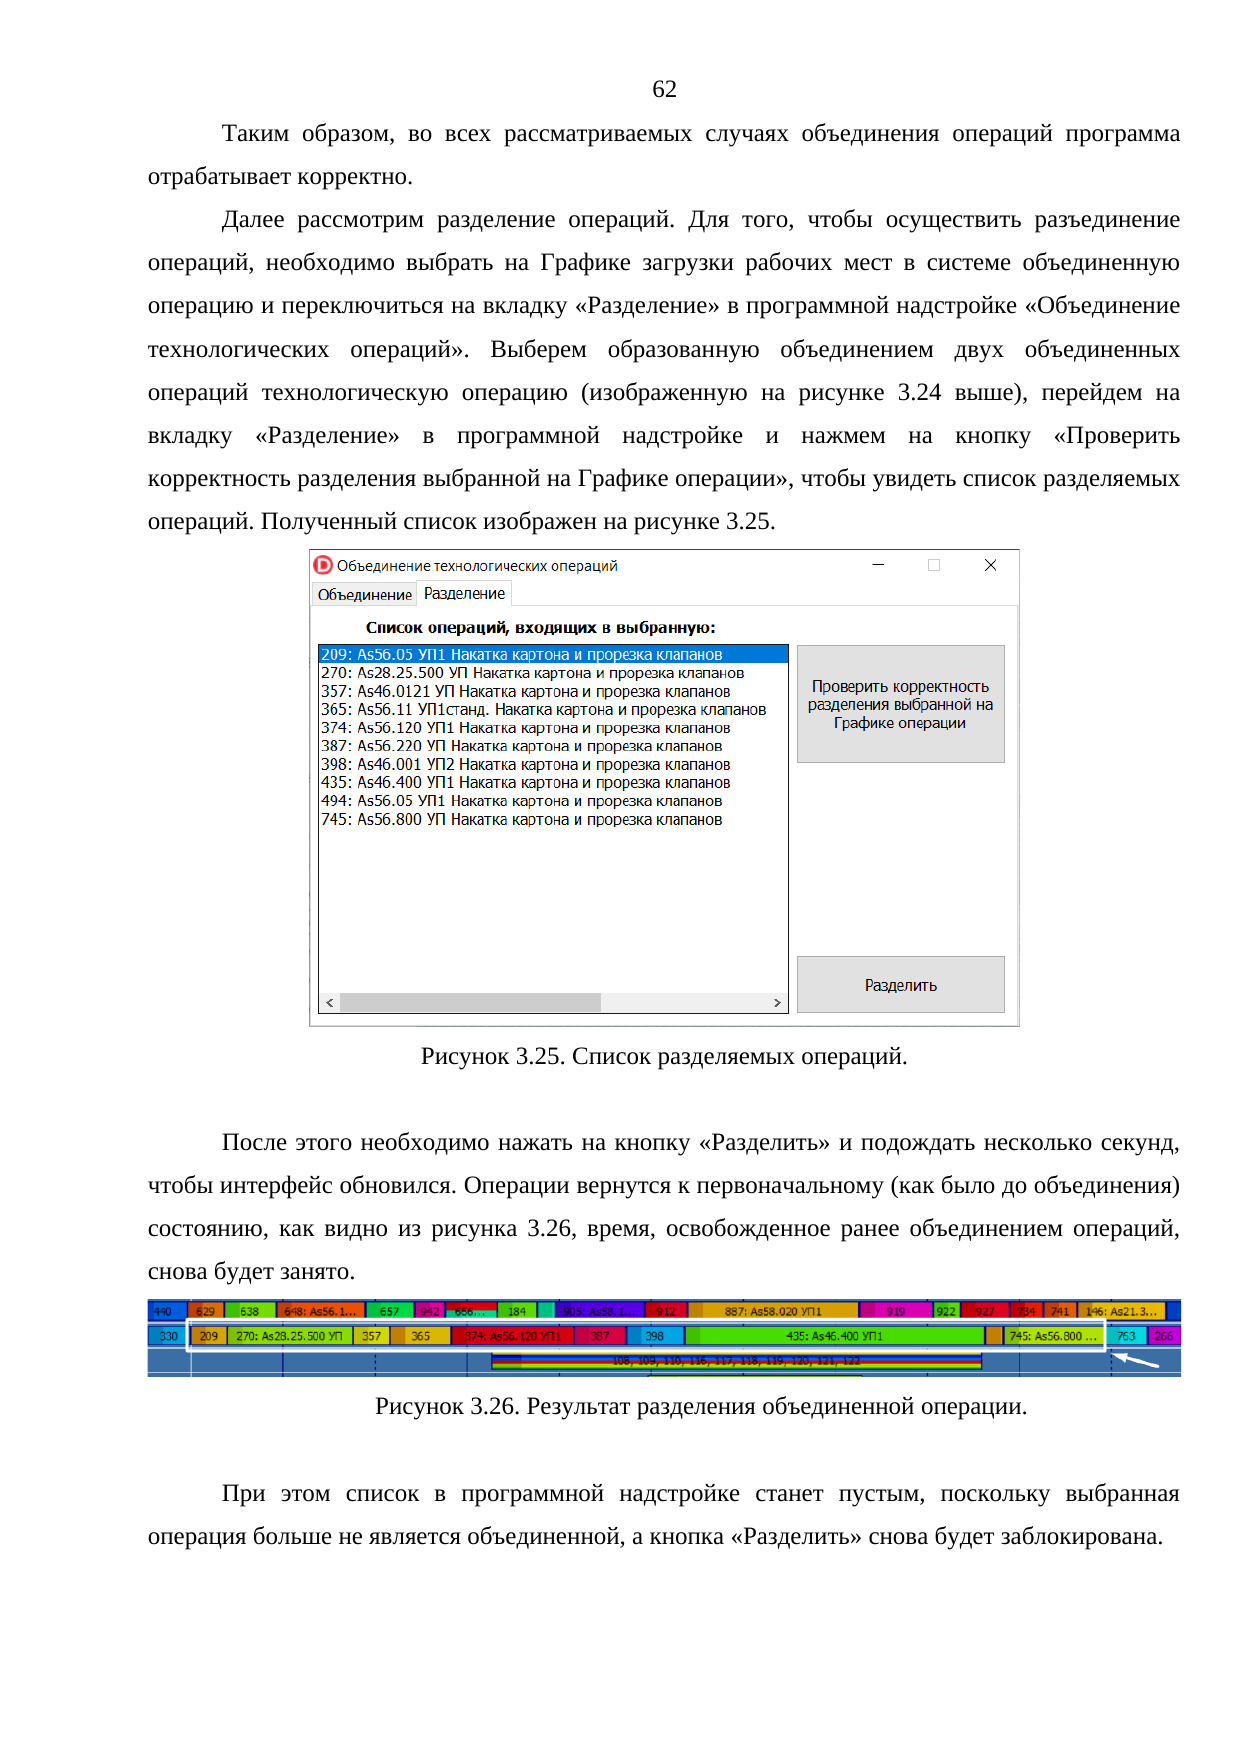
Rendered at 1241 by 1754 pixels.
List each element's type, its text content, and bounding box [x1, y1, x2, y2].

text При этом список в программной надстройке станет пустым, поскольку выбранная операция больше не является объединенной, а кнопка «Разделить» снова будет заблокирована. [148, 1478, 1181, 1549]
text Рисунок 3.26. Результат разделения объединенной операции. [148, 1391, 1181, 1420]
text После этого необходимо нажать на кнопку «Разделить» и подождать несколько секунд, чтобы интерфейс обновился. Операции вернутся к первоначальному (как было до объединения) состоянию, как видно из рисунка 3.26, время, освобожденное ранее объединением операций, снова будет занято. [148, 1127, 1181, 1285]
picture [309, 549, 1020, 1027]
picture [147, 1299, 1182, 1377]
text Далее рассмотрим разделение операций. Для того, чтобы осуществить разъединение операций, необходимо выбрать на Графике загрузки рабочих мест в системе объединенную операцию и переключиться на вкладку «Разделение» в программной надстройке «Объединение технологических операций». Выберем образованную объединением двух объединенных операций технологическую операцию (изображенную на рисунке 3.24 выше), перейдем на вкладку «Разделение» в программной надстройке и нажмем на кнопку «Проверить корректность разделения выбранной на Графике операции», чтобы увидеть список разделяемых операций. Полученный список изображен на рисунке 3.25. [148, 204, 1181, 535]
text Таким образом, во всех рассматриваемых случаях объединения операций программа отрабатывает корректно. [148, 118, 1181, 190]
text Рисунок 3.25. Список разделяемых операций. [148, 1041, 1181, 1069]
